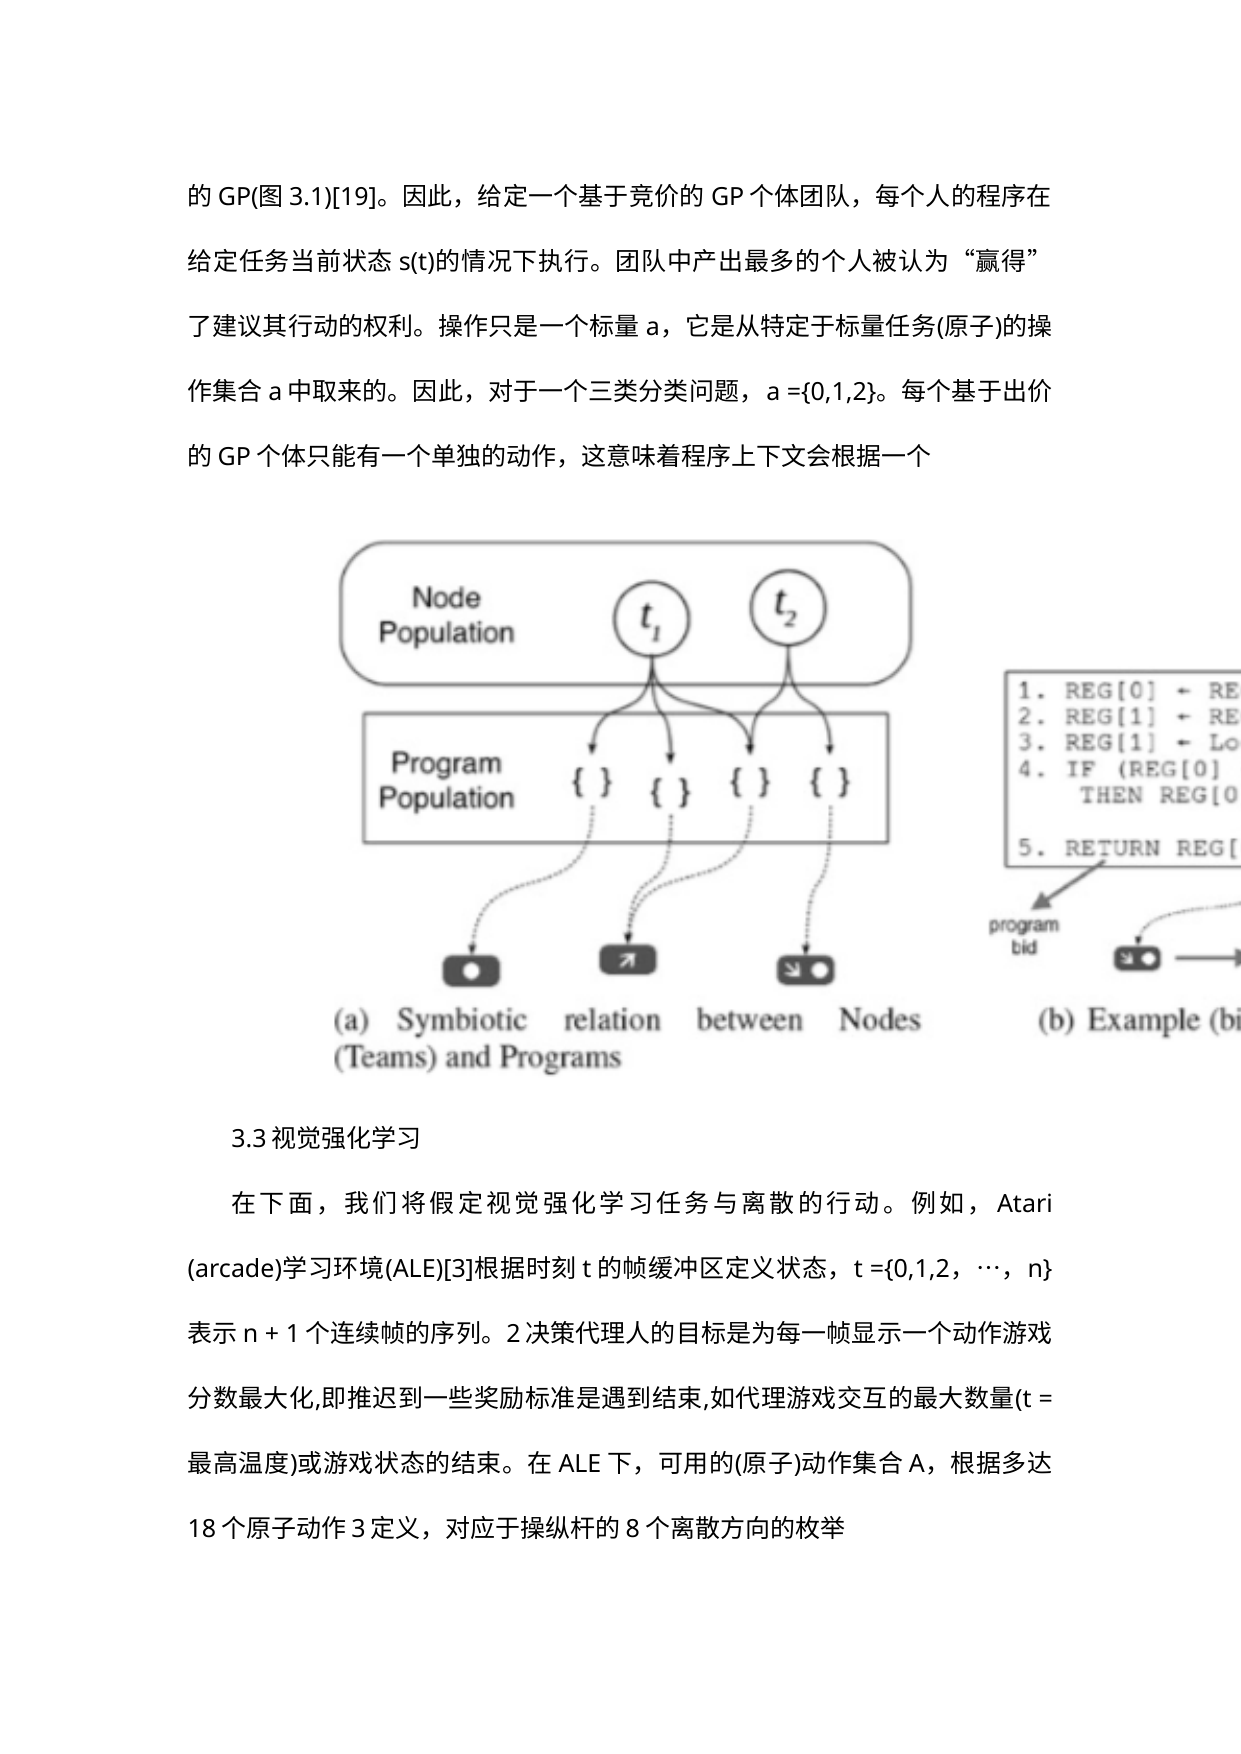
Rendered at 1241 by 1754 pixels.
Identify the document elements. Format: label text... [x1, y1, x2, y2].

text 在下面，我们将假定视觉强化学习任务与离散的行动。例如，Atari (arcade)学习环境(ALE)[3]根据时刻t的帧缓冲区定义状态，t ={0,1,2，…，n}表示n + 1个连续帧的序列。2决策代理人的目标是为每一帧显示一个动作游戏分数最大化,即推迟到一些奖励标准是遇到结束,如代理游戏交互的最大数量(t =最高温度)或游戏状态的结束。在ALE下，可用的(原子)动作集合A，根据多达18个原子动作3定义，对应于操纵杆的8个离散方向的枚举 [187, 1169, 1053, 1559]
text 3.3视觉强化学习 [187, 1104, 1053, 1169]
picture [231, 487, 1241, 1098]
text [187, 162, 1053, 487]
